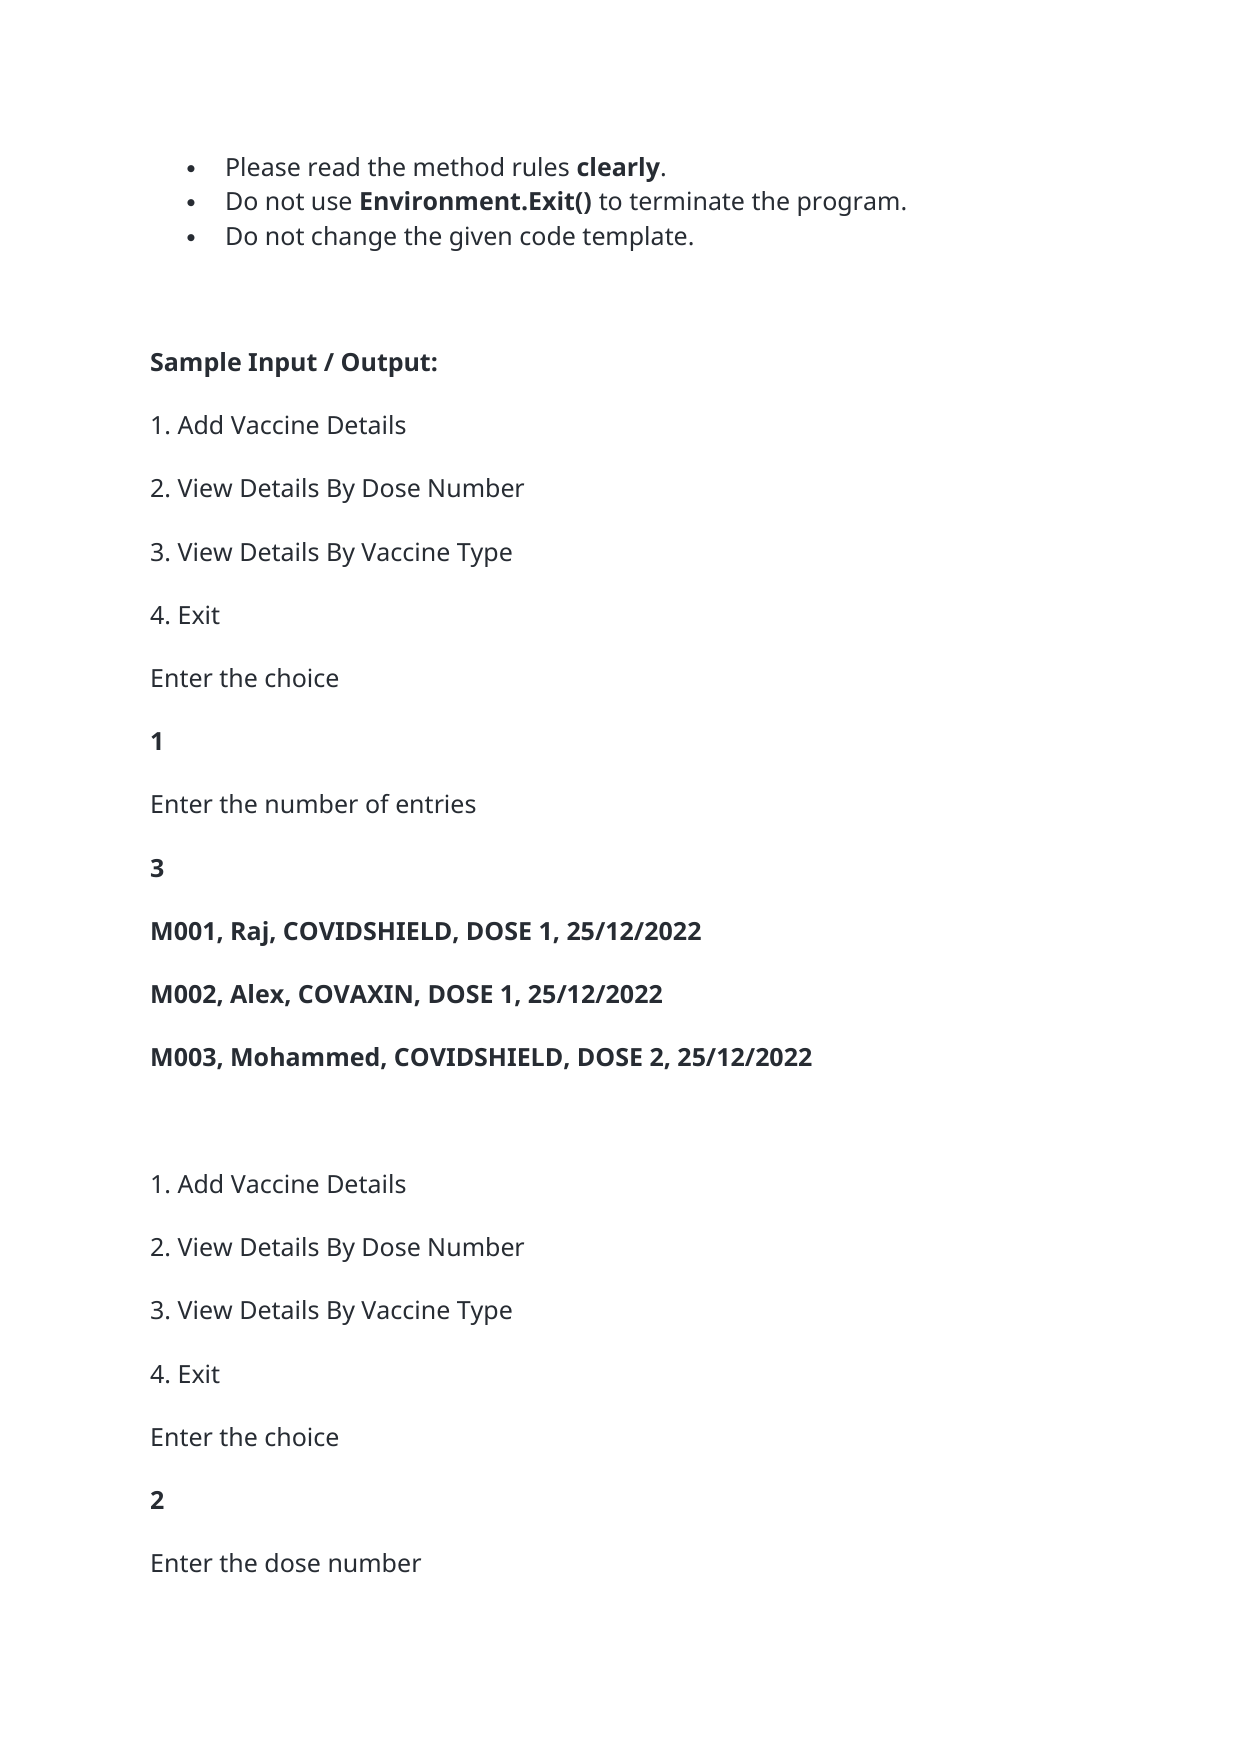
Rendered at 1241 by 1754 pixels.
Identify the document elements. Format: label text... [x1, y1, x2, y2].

list Please read the method rules clearly. [187, 150, 1090, 184]
text Enter the dose number [150, 1546, 1090, 1580]
text Enter the choice [150, 1419, 1090, 1453]
text Enter the number of entries [150, 787, 1090, 821]
text 1 [150, 724, 1090, 758]
text M003, Mohammed, COVIDSHIELD, DOSE 2, 25/12/2022 [150, 1040, 1090, 1074]
text 4. Exit [150, 597, 1090, 632]
text 2. View Details By Dose Number [150, 1230, 1090, 1264]
text M002, Alex, COVAXIN, DOSE 1, 25/12/2022 [150, 977, 1090, 1011]
list Do not change the given code template. [187, 218, 1090, 252]
text 4. Exit [150, 1356, 1090, 1390]
text 3 [150, 850, 1090, 884]
text 3. View Details By Vaccine Type [150, 1293, 1090, 1327]
text Sample Input / Output: [150, 344, 1090, 379]
text 2 [150, 1483, 1090, 1517]
text M001, Raj, COVIDSHIELD, DOSE 1, 25/12/2022 [150, 914, 1090, 948]
text 3. View Details By Vaccine Type [150, 534, 1090, 568]
text 1. Add Vaccine Details [150, 1167, 1090, 1201]
text Enter the choice [150, 661, 1090, 695]
text 1. Add Vaccine Details [150, 408, 1090, 442]
text 2. View Details By Dose Number [150, 471, 1090, 505]
list Do not use Environment.Exit() to terminate the program. [187, 184, 1090, 218]
